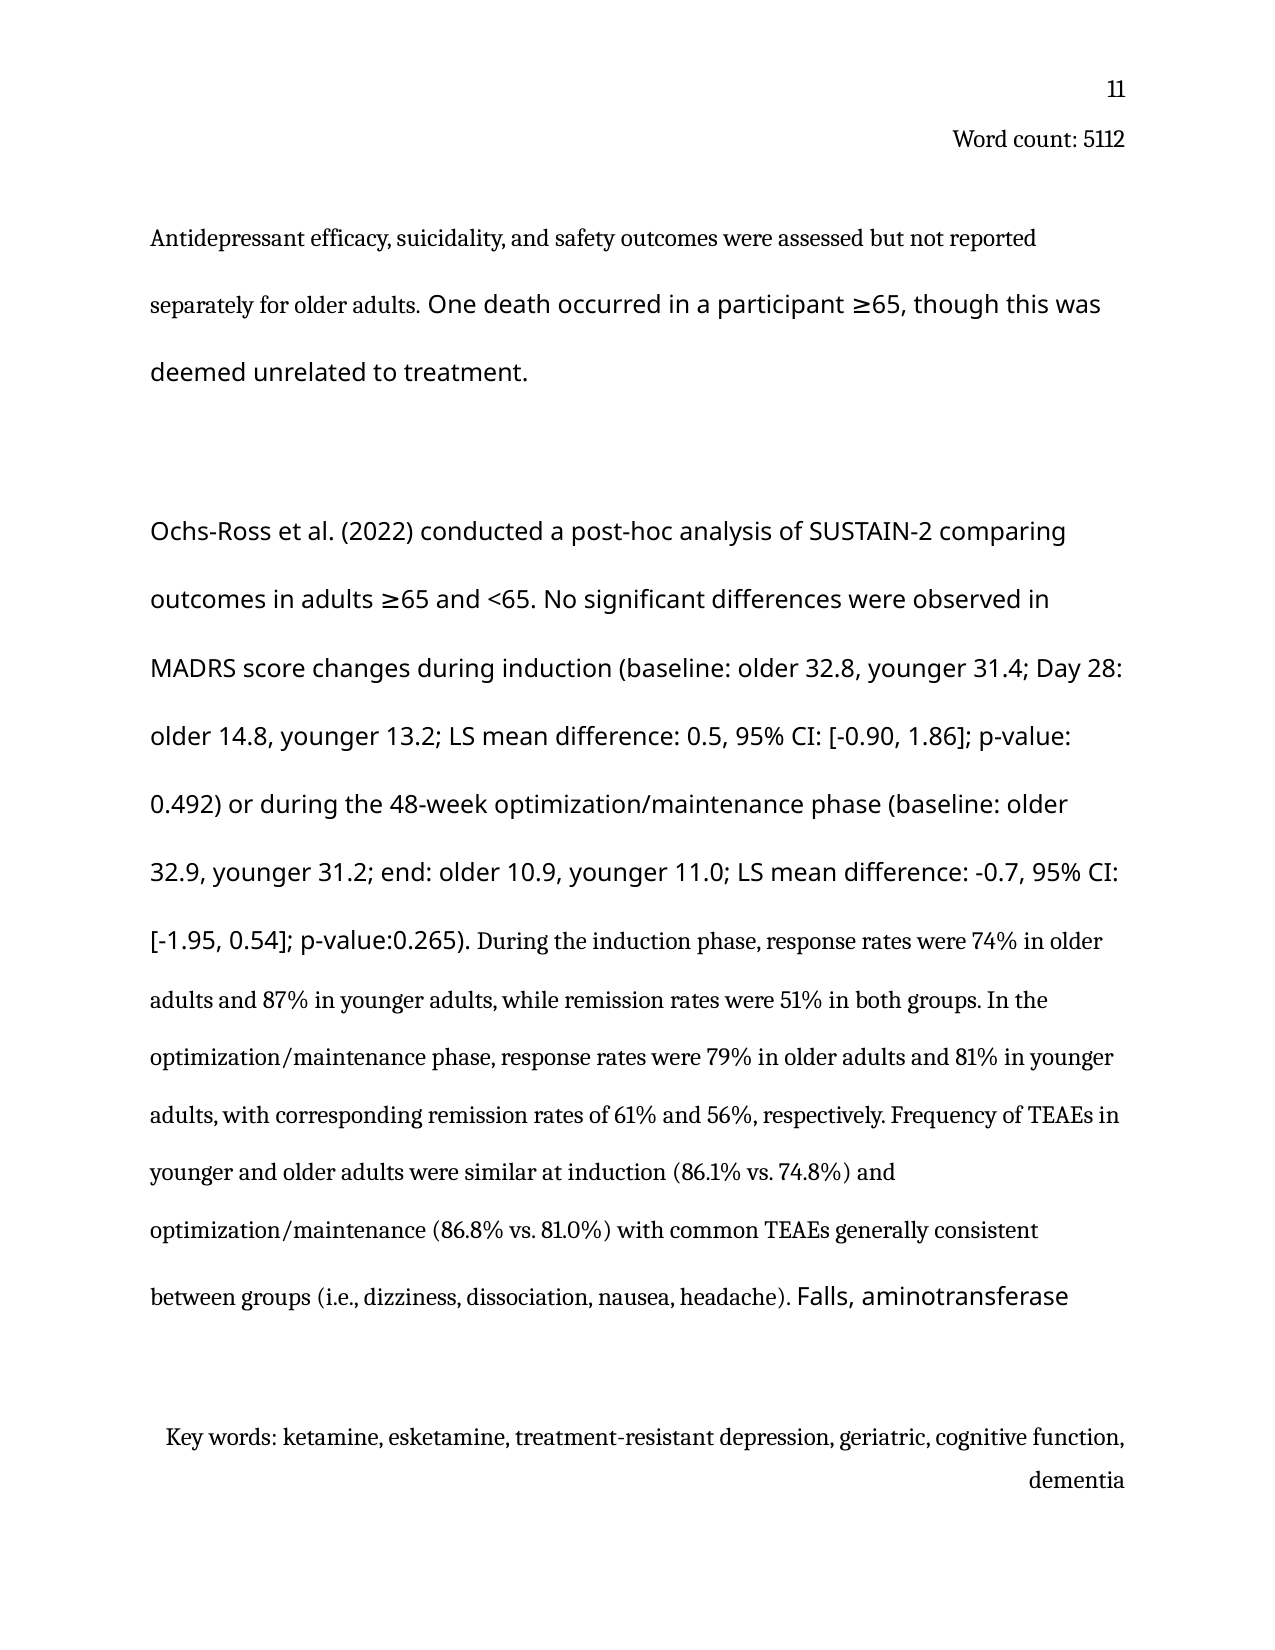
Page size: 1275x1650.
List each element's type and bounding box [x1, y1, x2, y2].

text [150, 224, 1125, 389]
text [150, 514, 1125, 1312]
